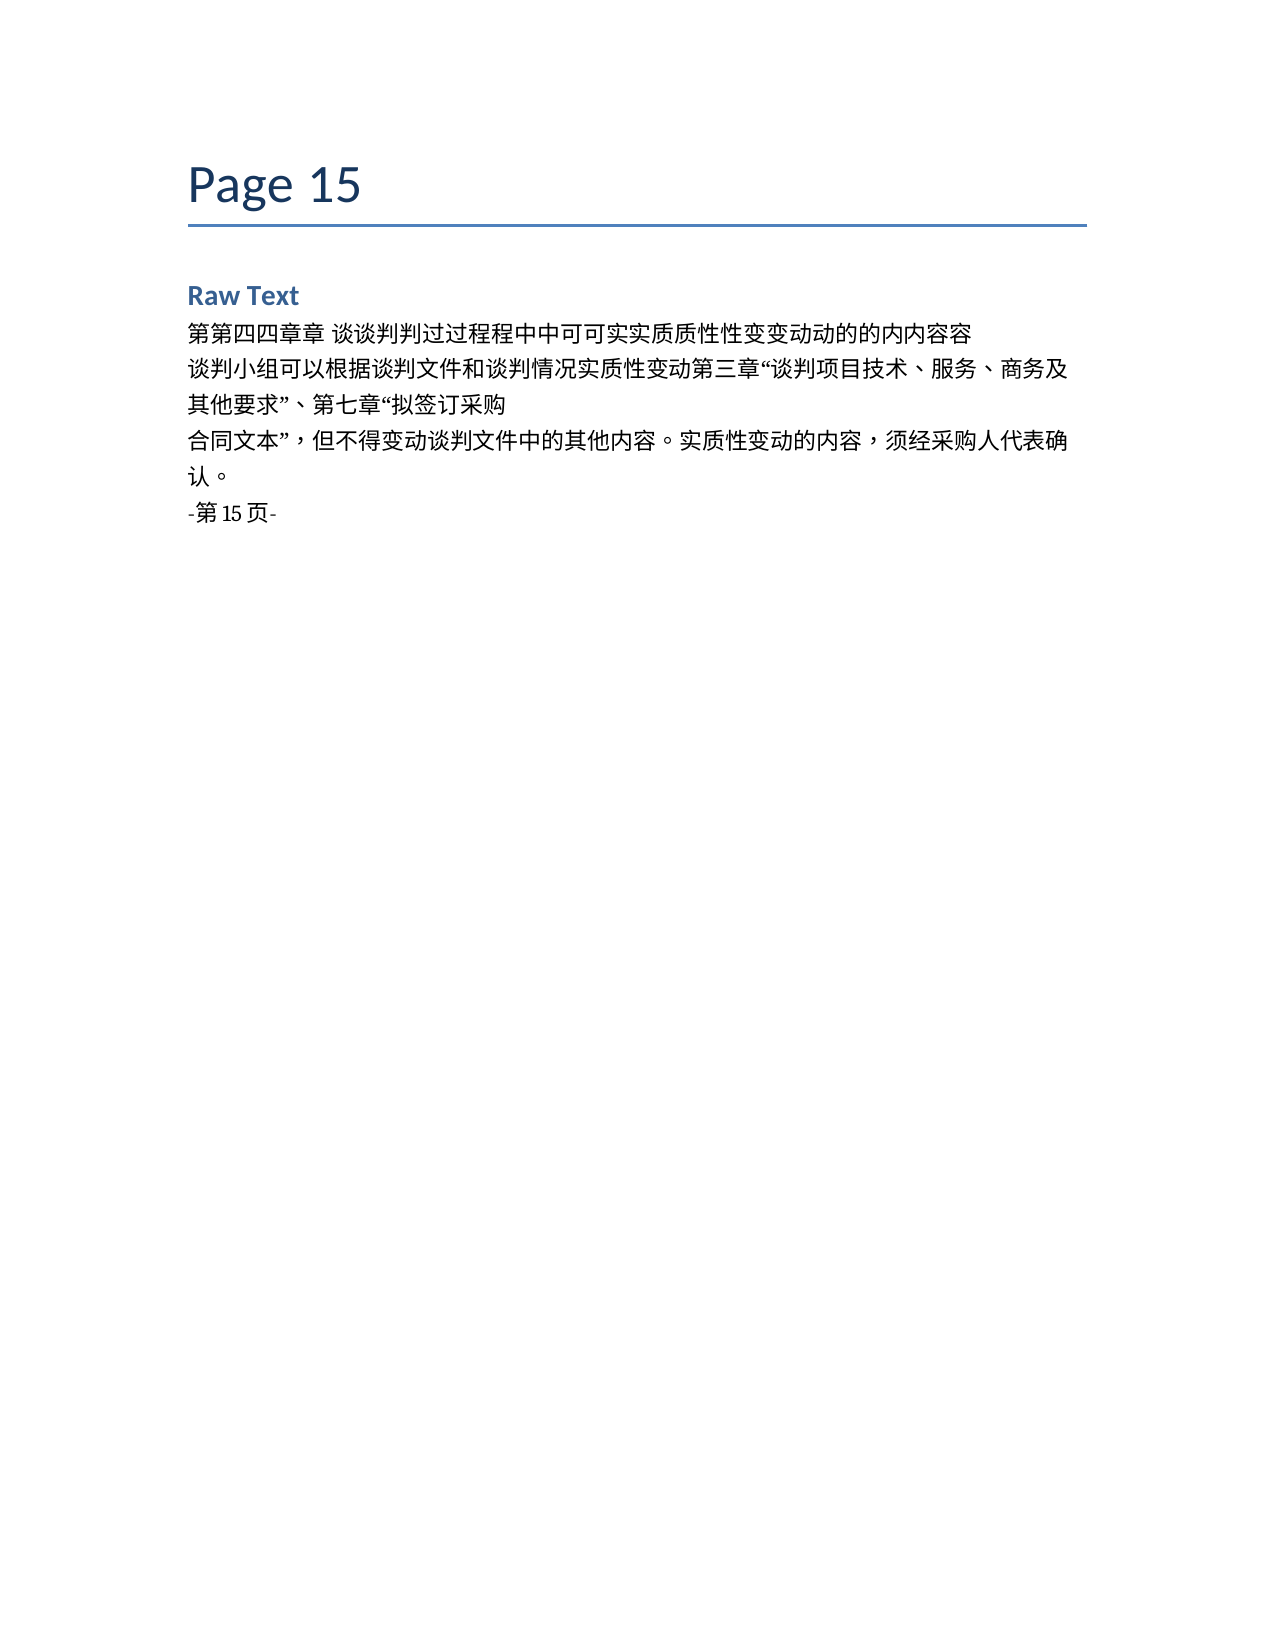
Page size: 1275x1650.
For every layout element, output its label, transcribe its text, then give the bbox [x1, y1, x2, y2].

text 第第四四章章 谈谈判判过过程程中中可可实实质质性性变变动动的的内内容容 谈判小组可以根据谈判文件和谈判情况实质性变动第三章“谈判项目技术、服务、商务及其他要求”、第七章“拟签订采购 合同文本”，但不得变动谈判文件中的其他内容。实质性变动的内容，须经采购人代表确认。 -第15页- [187, 317, 1087, 528]
title Page 15 [187, 150, 1087, 227]
subtitle Raw Text [187, 277, 1087, 312]
